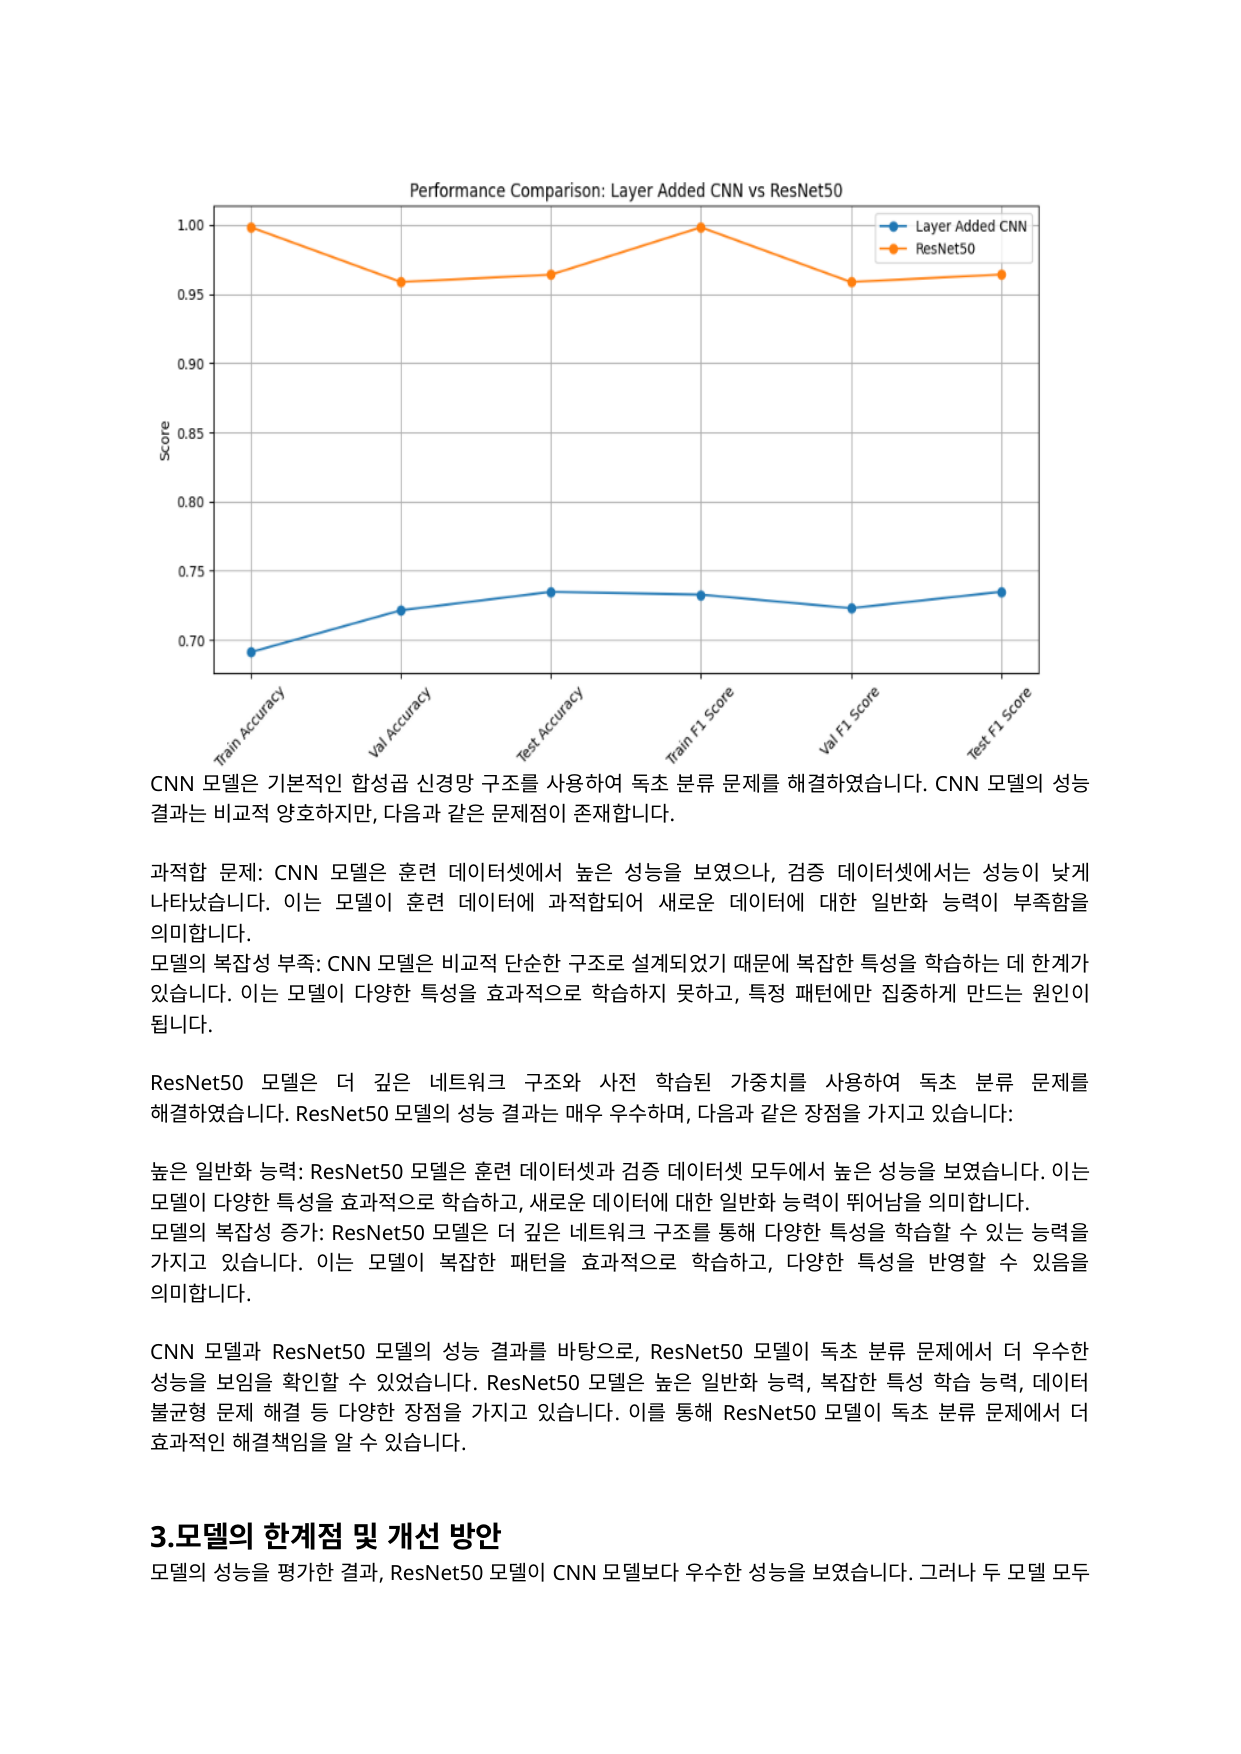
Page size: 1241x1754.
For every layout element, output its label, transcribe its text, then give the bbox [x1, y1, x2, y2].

text 과적합 문제: CNN 모델은 훈련 데이터셋에서 높은 성능을 보였으나, 검증 데이터셋에서는 성능이 낮게 나타났습니다. 이는 모델이 훈련 데이터에 과적합되어 새로운 데이터에 대한 일반화 능력이 부족함을 의미합니다. [150, 856, 1090, 947]
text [150, 1556, 1090, 1586]
text 모델의 복잡성 증가: ResNet50 모델은 더 깊은 네트워크 구조를 통해 다양한 특성을 학습할 수 있는 능력을 가지고 있습니다. 이는 모델이 복잡한 패턴을 효과적으로 학습하고, 다양한 특성을 반영할 수 있음을 의미합니다. [150, 1216, 1090, 1307]
picture [150, 177, 1091, 768]
text CNN 모델은 기본적인 합성곱 신경망 구조를 사용하여 독초 분류 문제를 해결하였습니다. CNN 모델의 성능 결과는 비교적 양호하지만, 다음과 같은 문제점이 존재합니다. [150, 768, 1090, 828]
text ResNet50 모델은 더 깊은 네트워크 구조와 사전 학습된 가중치를 사용하여 독초 분류 문제를 해결하였습니다. ResNet50 모델의 성능 결과는 매우 우수하며, 다음과 같은 장점을 가지고 있습니다: [150, 1067, 1090, 1127]
text 모델의 복잡성 부족: CNN 모델은 비교적 단순한 구조로 설계되었기 때문에 복잡한 특성을 학습하는 데 한계가 있습니다. 이는 모델이 다양한 특성을 효과적으로 학습하지 못하고, 특정 패턴에만 집중하게 만드는 원인이 됩니다. [150, 947, 1090, 1038]
text CNN 모델과 ResNet50 모델의 성능 결과를 바탕으로, ResNet50 모델이 독초 분류 문제에서 더 우수한 성능을 보임을 확인할 수 있었습니다. ResNet50 모델은 높은 일반화 능력, 복잡한 특성 학습 능력, 데이터 불균형 문제 해결 등 다양한 장점을 가지고 있습니다. 이를 통해 ResNet50 모델이 독초 분류 문제에서 더 효과적인 해결책임을 알 수 있습니다. [150, 1336, 1090, 1457]
text 높은 일반화 능력: ResNet50 모델은 훈련 데이터셋과 검증 데이터셋 모두에서 높은 성능을 보였습니다. 이는 모델이 다양한 특성을 효과적으로 학습하고, 새로운 데이터에 대한 일반화 능력이 뛰어남을 의미합니다. [150, 1156, 1090, 1216]
text 3.모델의 한계점 및 개선 방안 [150, 1514, 1090, 1556]
